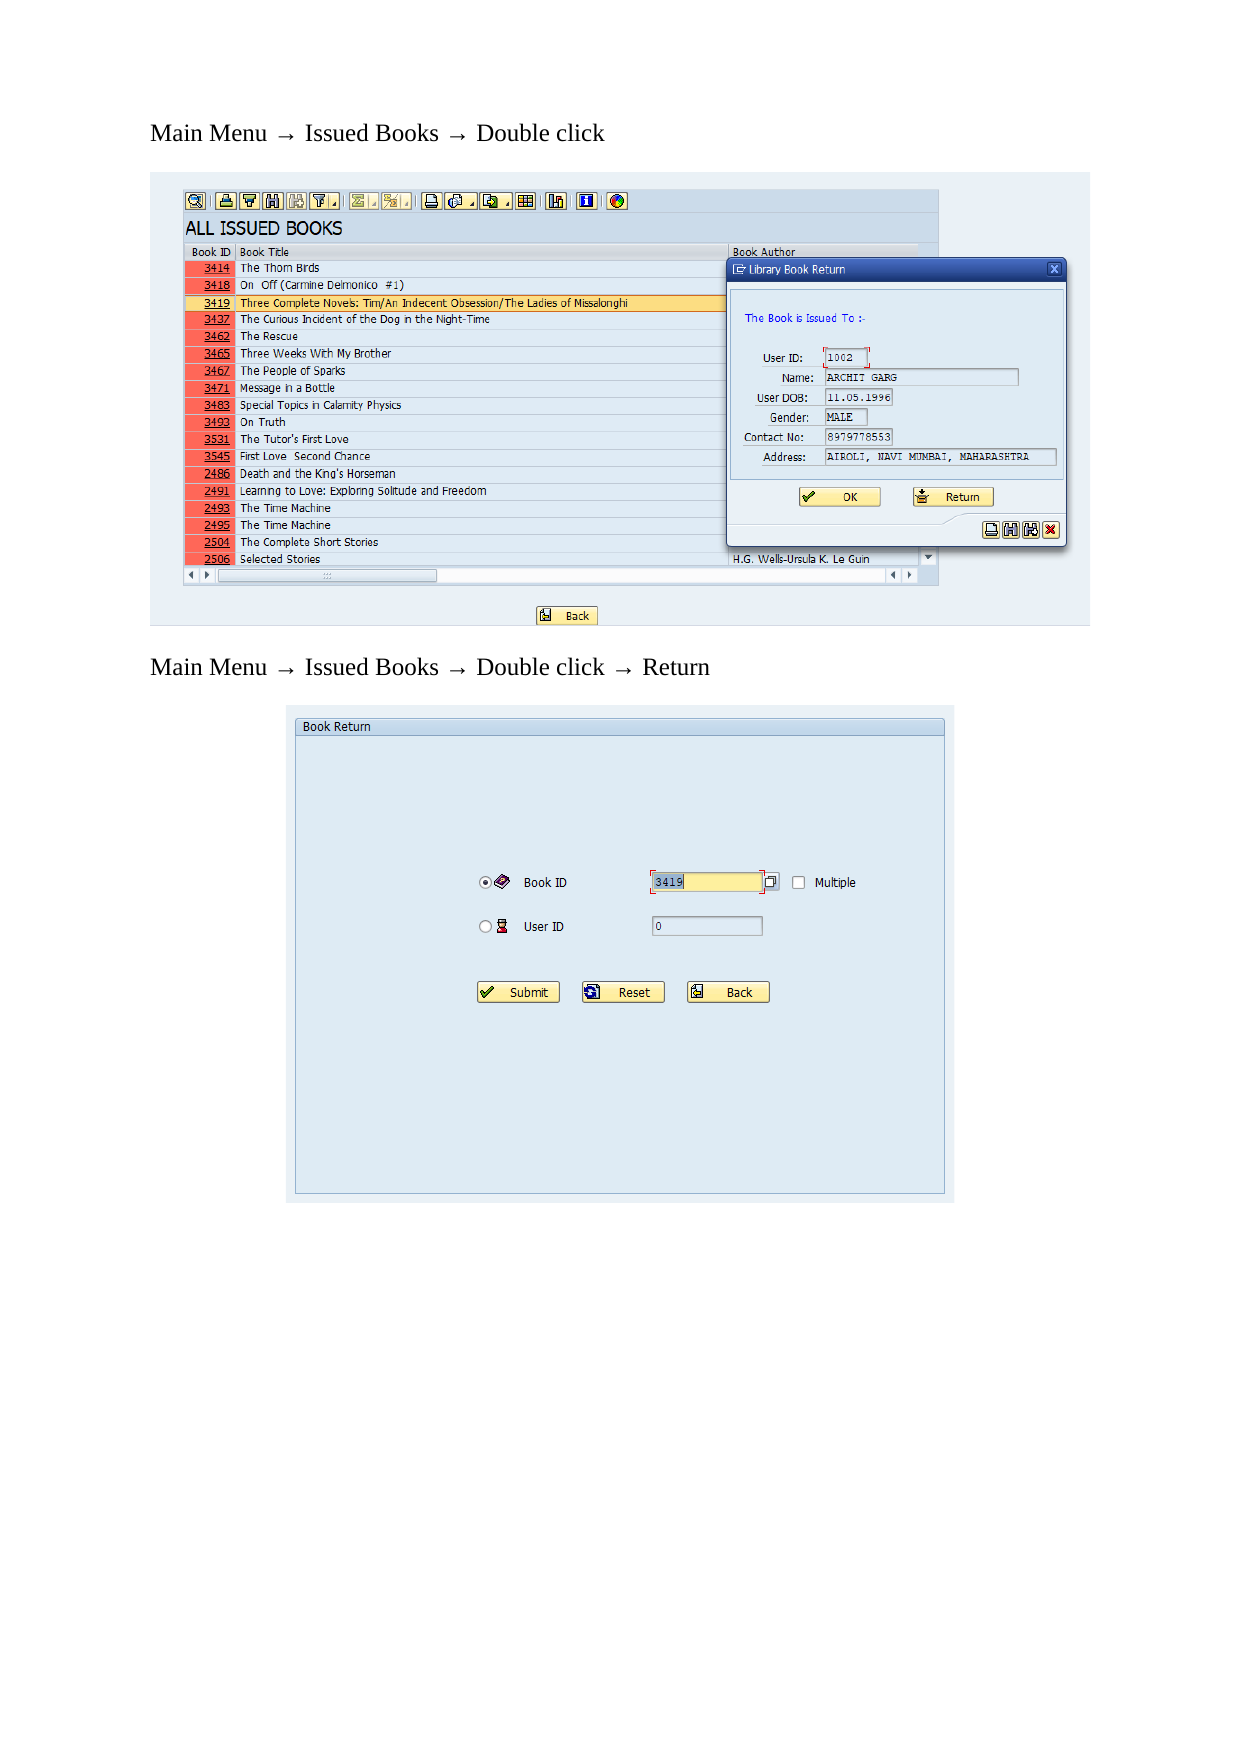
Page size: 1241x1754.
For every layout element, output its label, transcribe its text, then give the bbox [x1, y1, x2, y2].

text Main Menu → Issued Books → Double click [150, 118, 1090, 147]
text Main Menu → Issued Books → Double click → Return [150, 652, 1090, 681]
picture [285, 705, 955, 1203]
picture [150, 172, 1091, 627]
